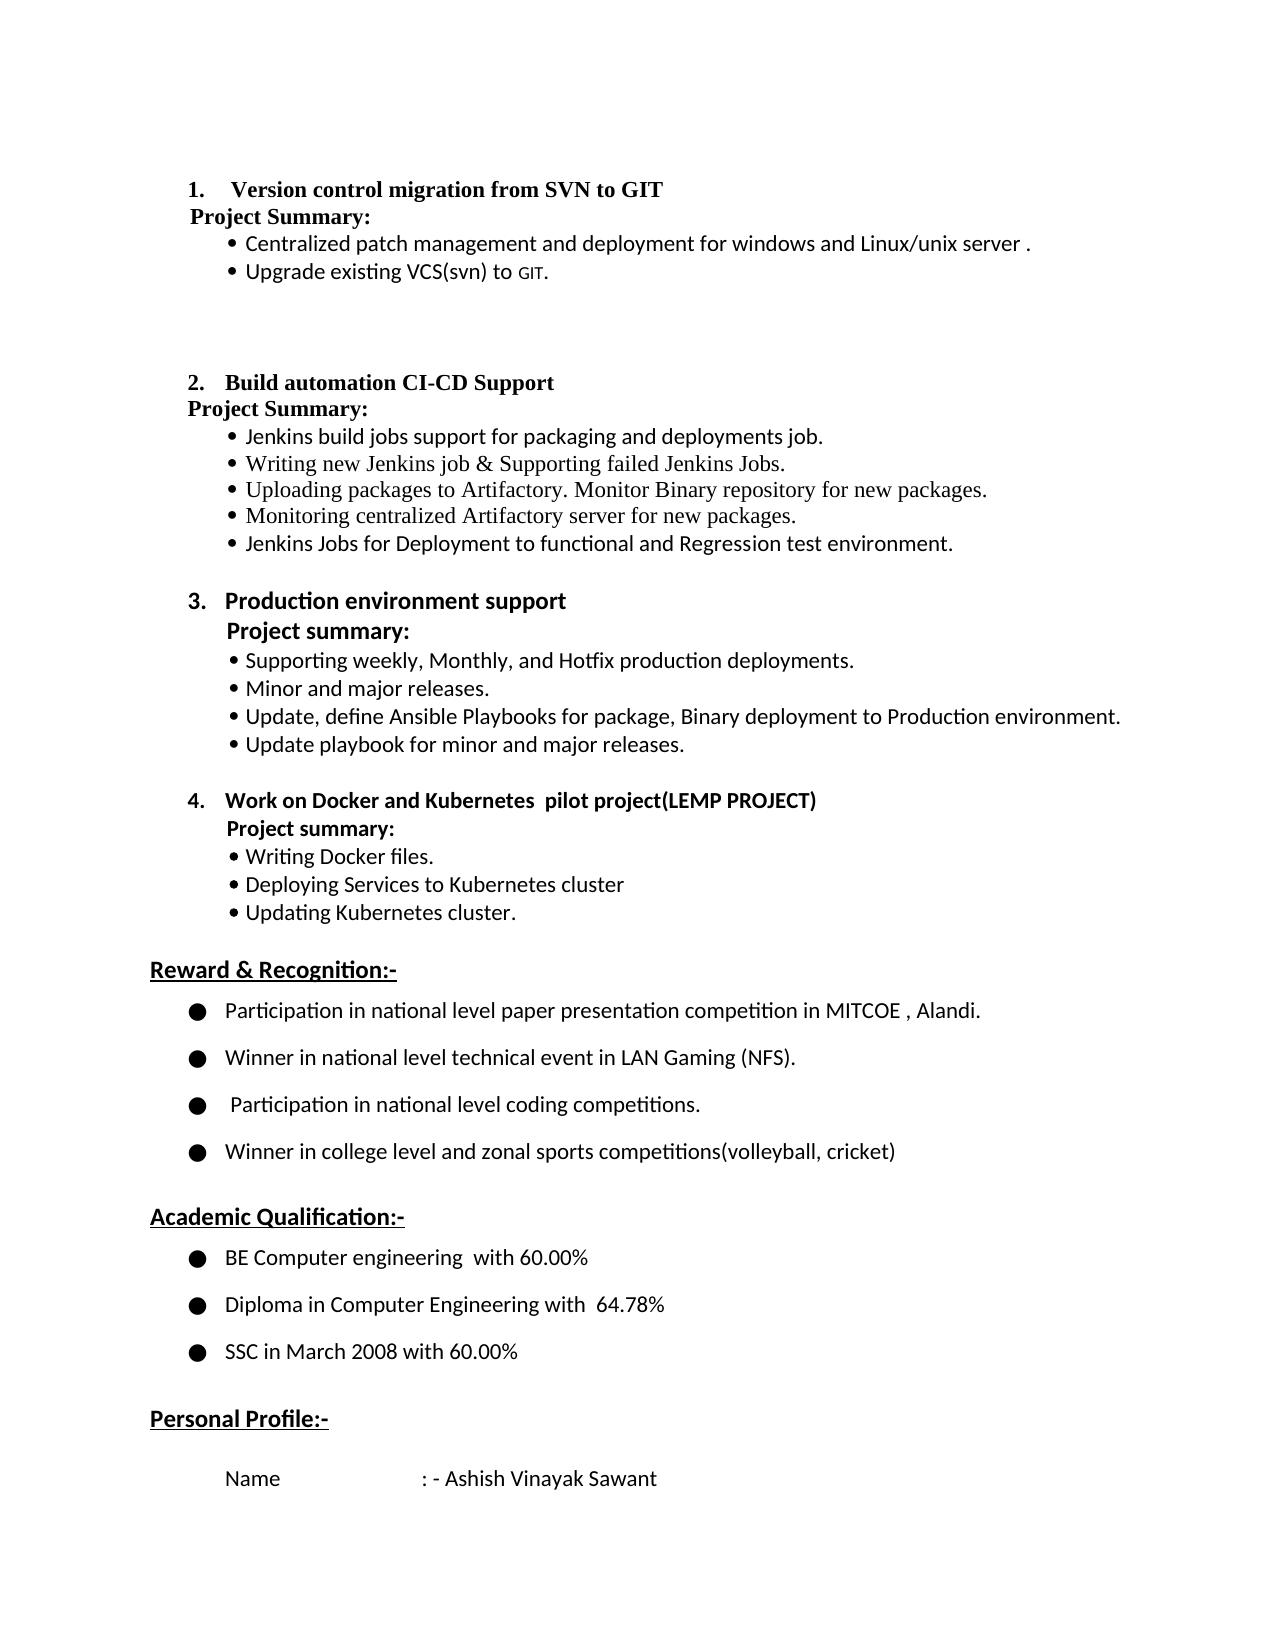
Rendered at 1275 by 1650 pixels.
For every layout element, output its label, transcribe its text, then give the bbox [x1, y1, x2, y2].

list Uploading packages to Artifactory. Monitor Binary repository for new packages. [228, 476, 1125, 503]
text Academic Qualification:- [150, 1201, 1125, 1231]
list Winner in college level and zonal sports competitions(volleyball, cricket) [187, 1126, 1125, 1173]
text Project Summary: [150, 203, 1125, 229]
list Project summary: [227, 814, 1125, 842]
list Monitoring centralized Artifactory server for new packages. [228, 503, 1125, 529]
list Minor and major releases. [230, 674, 1125, 702]
list Centralized patch management and deployment for windows and Linux/unix server . [228, 229, 1125, 257]
list Writing new Jenkins job & Supporting failed Jenkins Jobs. [228, 450, 1125, 476]
list Participation in national level paper presentation competition in MITCOE , Alandi. [187, 985, 1125, 1032]
list Project summary: [227, 616, 1125, 646]
list Production environment support [187, 585, 1125, 616]
list Jenkins build jobs support for packaging and deployments job. [228, 422, 1125, 450]
list Version control migration from SVN to GIT [187, 176, 1125, 203]
text Reward & Recognition:- [150, 954, 1125, 985]
list Winner in national level technical event in LAN Gaming (NFS). [187, 1032, 1125, 1079]
list Deploying Services to Kubernetes cluster [230, 870, 1125, 898]
table_header : - Ashish Vinayak Sawant [410, 1464, 1114, 1492]
list Build automation CI-CD Support [187, 369, 1125, 396]
list SSC in March 2008 with 60.00% [187, 1325, 1125, 1372]
list Writing Docker files. [230, 842, 1125, 870]
list Update playbook for minor and major releases. [230, 730, 1125, 758]
list BE Computer engineering with 60.00% [187, 1231, 1125, 1278]
list Jenkins Jobs for Deployment to functional and Regression test environment. [228, 529, 1125, 557]
list Updating Kubernetes cluster. [230, 898, 1125, 926]
text Personal Profile:- [150, 1403, 1125, 1433]
list Update, define Ansible Playbooks for package, Binary deployment to Production environment. [230, 702, 1125, 730]
list Work on Docker and Kubernetes pilot project(LEMP PROJECT) [187, 786, 1125, 814]
list Diploma in Computer Engineering with 64.78% [187, 1278, 1125, 1325]
list Supporting weekly, Monthly, and Hotfix production deployments. [230, 646, 1125, 674]
list Participation in national level coding competitions. [187, 1079, 1125, 1126]
table_header Name [214, 1464, 410, 1492]
text Project Summary: [187, 396, 1125, 422]
list Upgrade existing VCS(svn) to git. [228, 257, 1125, 285]
